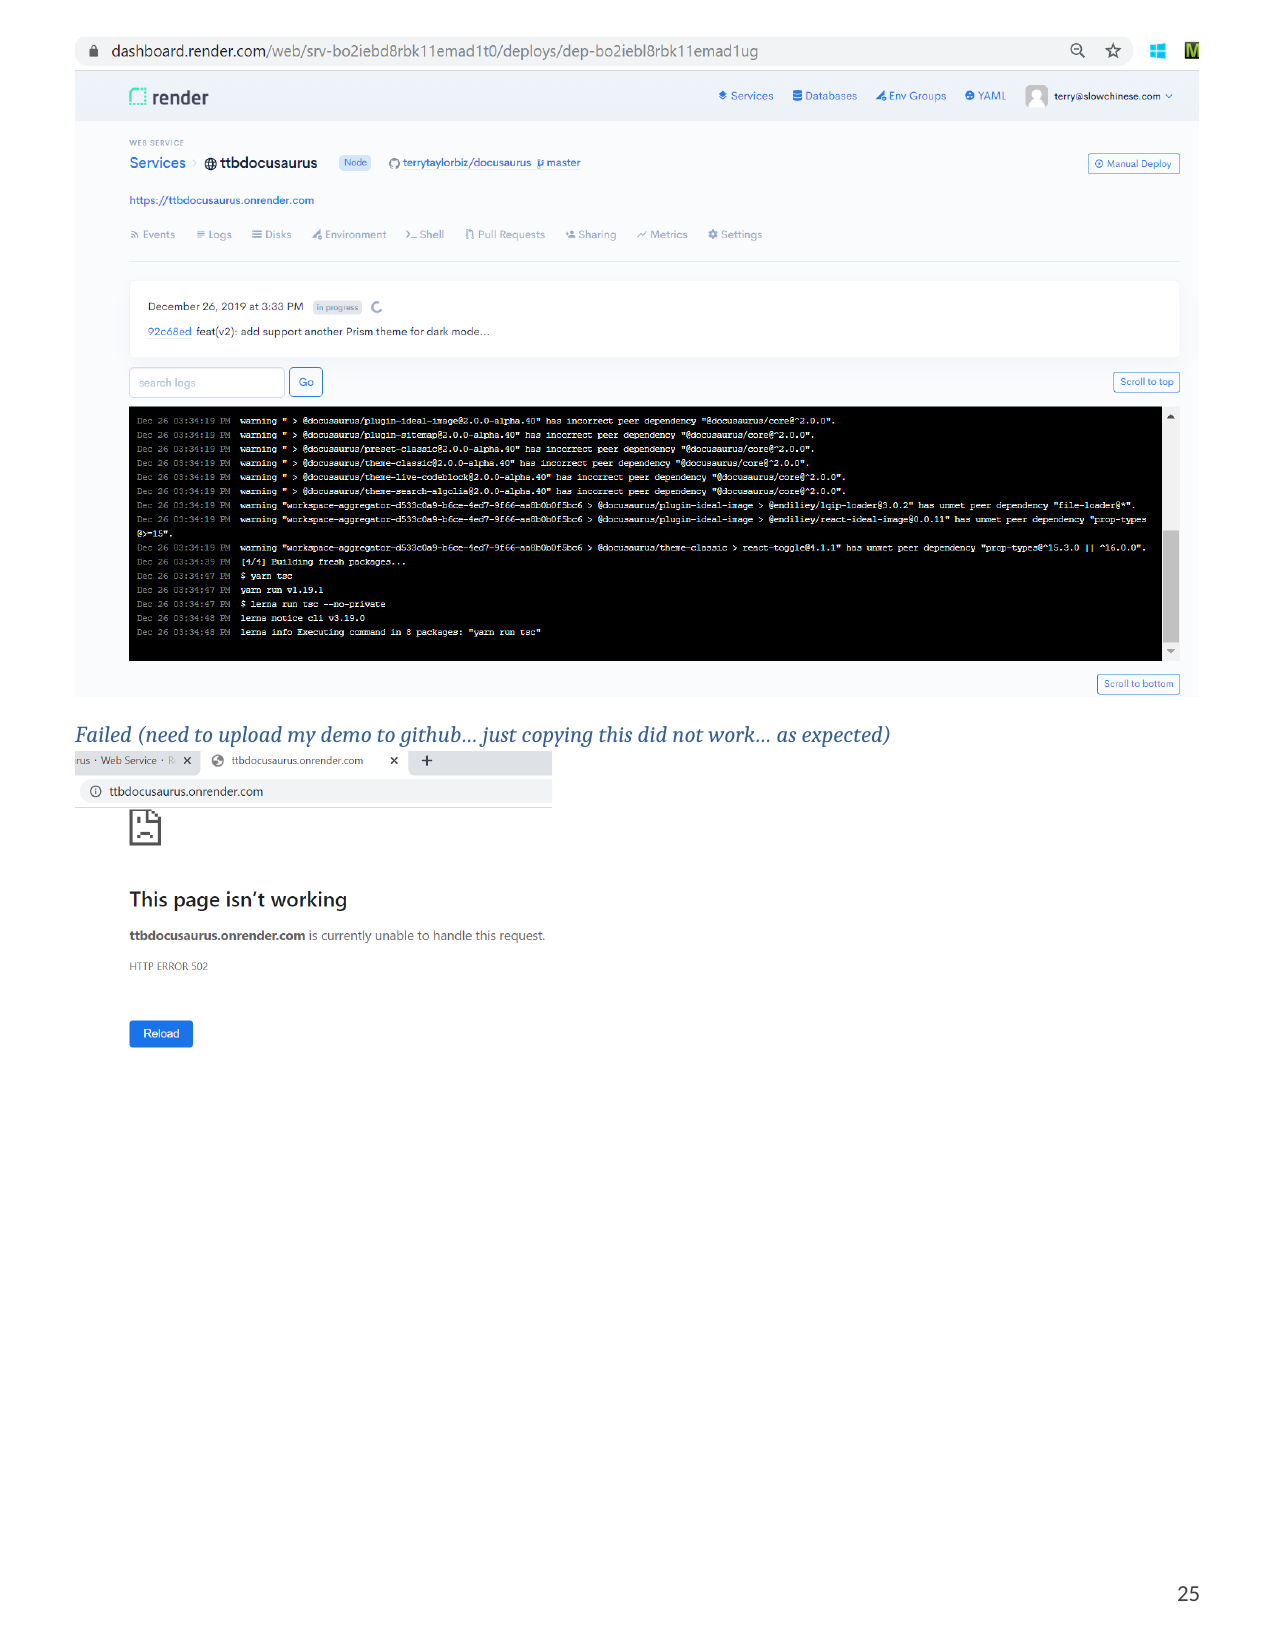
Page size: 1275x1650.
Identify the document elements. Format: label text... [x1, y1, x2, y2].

subtitle Failed (need to upload my demo to github… just copying this did not work… as expected) [75, 721, 1200, 748]
picture [75, 751, 553, 1053]
picture [75, 37, 1199, 697]
